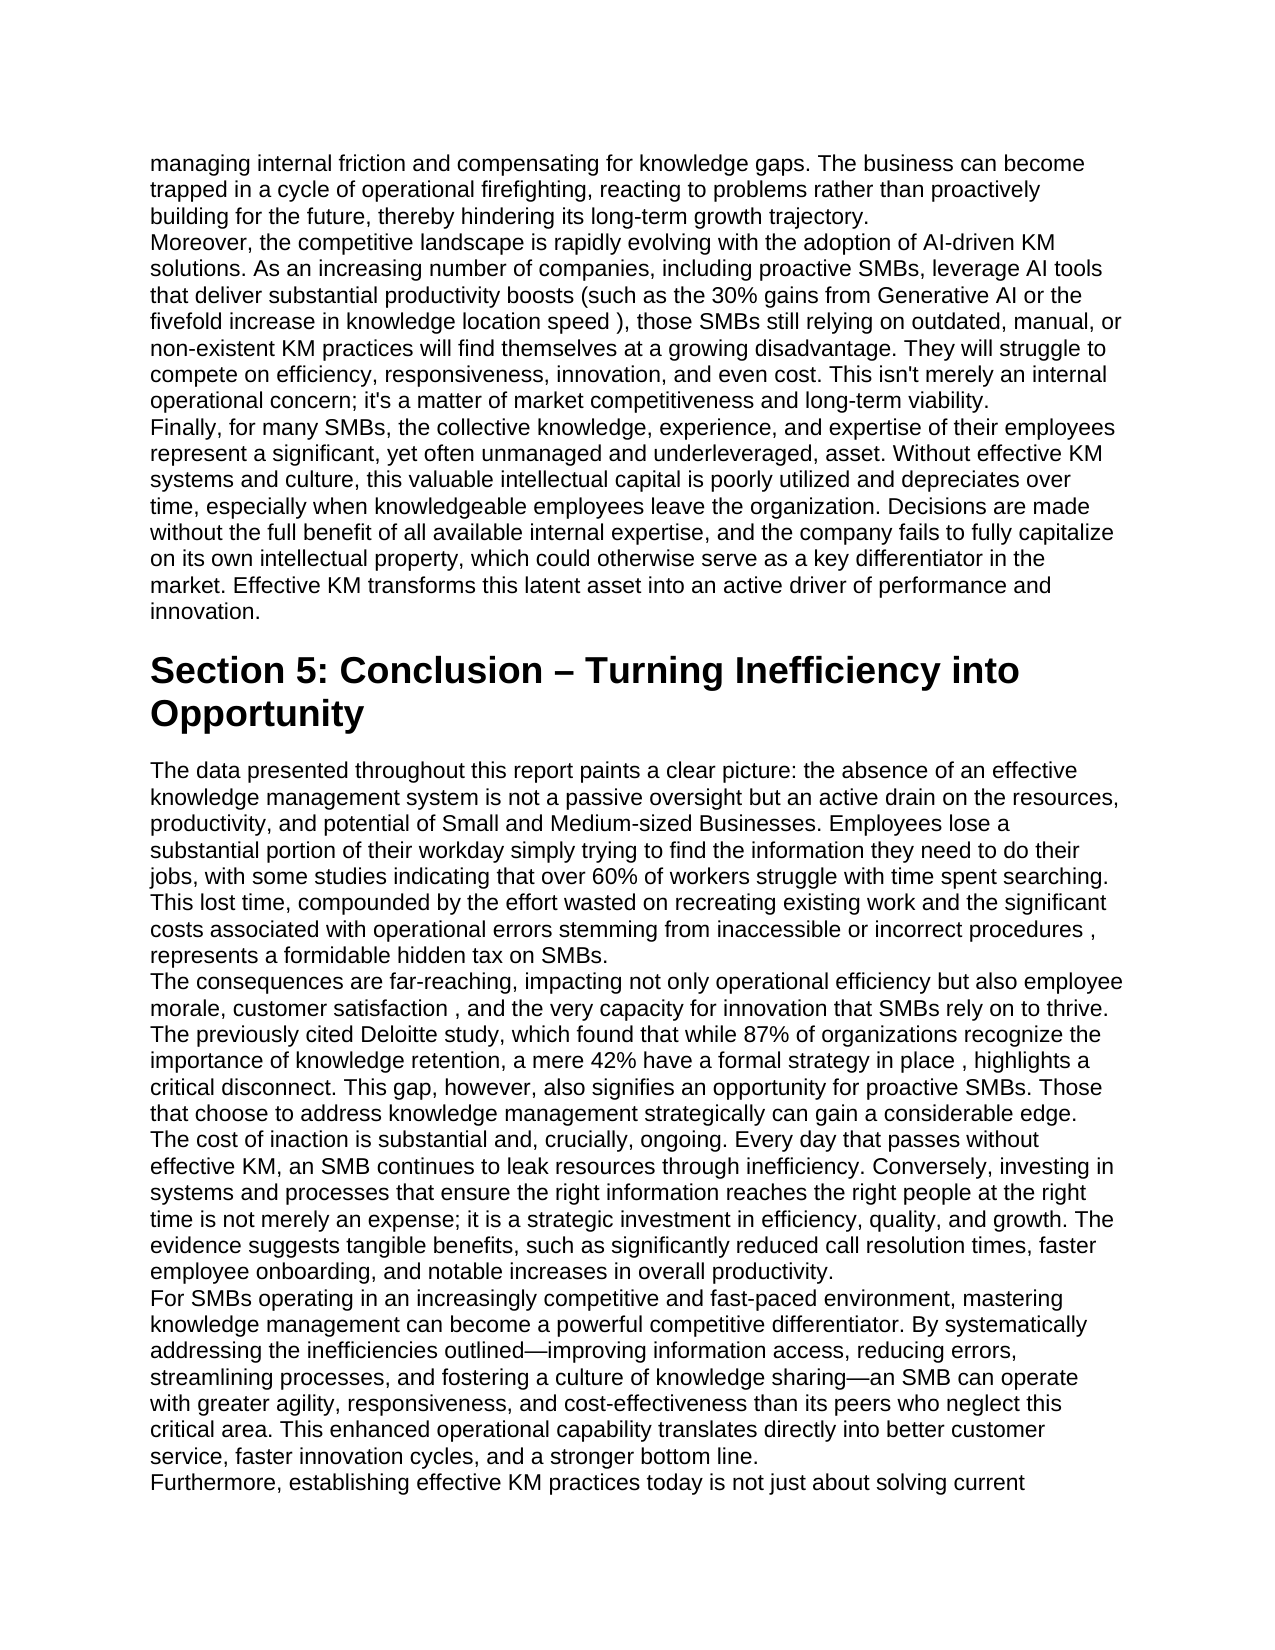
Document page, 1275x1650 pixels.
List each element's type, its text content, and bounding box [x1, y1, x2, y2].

text The data presented throughout this report paints a clear picture: the absence of an effective knowledge management system is not a passive oversight but an active drain on the resources, productivity, and potential of Small and Medium-sized Businesses. Employees lose a substantial portion of their workday simply trying to find the information they need to do their jobs, with some studies indicating that over 60% of workers struggle with time spent searching. This lost time, compounded by the effort wasted on recreating existing work and the significant costs associated with operational errors stemming from inaccessible or incorrect procedures , represents a formidable hidden tax on SMBs. [150, 757, 1125, 968]
text The consequences are far-reaching, impacting not only operational efficiency but also employee morale, customer satisfaction , and the very capacity for innovation that SMBs rely on to thrive. The previously cited Deloitte study, which found that while 87% of organizations recognize the importance of knowledge retention, a mere 42% have a formal strategy in place , highlights a critical disconnect. This gap, however, also signifies an opportunity for proactive SMBs. Those that choose to address knowledge management strategically can gain a considerable edge. [150, 968, 1125, 1126]
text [150, 150, 1125, 229]
text Moreover, the competitive landscape is rapidly evolving with the adoption of AI-driven KM solutions. As an increasing number of companies, including proactive SMBs, leverage AI tools that deliver substantial productivity boosts (such as the 30% gains from Generative AI or the fivefold increase in knowledge location speed ), those SMBs still relying on outdated, manual, or non-existent KM practices will find themselves at a growing disadvantage. They will struggle to compete on efficiency, responsiveness, innovation, and even cost. This isn't merely an internal operational concern; it's a matter of market competitiveness and long-term viability. [150, 229, 1125, 413]
subtitle Section 5: Conclusion – Turning Inefficiency into Opportunity [150, 648, 1125, 734]
text The cost of inaction is substantial and, crucially, ongoing. Every day that passes without effective KM, an SMB continues to leak resources through inefficiency. Conversely, investing in systems and processes that ensure the right information reaches the right people at the right time is not merely an expense; it is a strategic investment in efficiency, quality, and growth. The evidence suggests tangible benefits, such as significantly reduced call resolution times, faster employee onboarding, and notable increases in overall productivity. [150, 1126, 1125, 1284]
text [150, 1469, 1125, 1495]
text For SMBs operating in an increasingly competitive and fast-paced environment, mastering knowledge management can become a powerful competitive differentiator. By systematically addressing the inefficiencies outlined—improving information access, reducing errors, streamlining processes, and fostering a culture of knowledge sharing—an SMB can operate with greater agility, responsiveness, and cost-effectiveness than its peers who neglect this critical area. This enhanced operational capability translates directly into better customer service, faster innovation cycles, and a stronger bottom line. [150, 1284, 1125, 1469]
text Finally, for many SMBs, the collective knowledge, experience, and expertise of their employees represent a significant, yet often unmanaged and underleveraged, asset. Without effective KM systems and culture, this valuable intellectual capital is poorly utilized and depreciates over time, especially when knowledgeable employees leave the organization. Decisions are made without the full benefit of all available internal expertise, and the company fails to fully capitalize on its own intellectual property, which could otherwise serve as a key differentiator in the market. Effective KM transforms this latent asset into an active driver of performance and innovation. [150, 413, 1125, 624]
